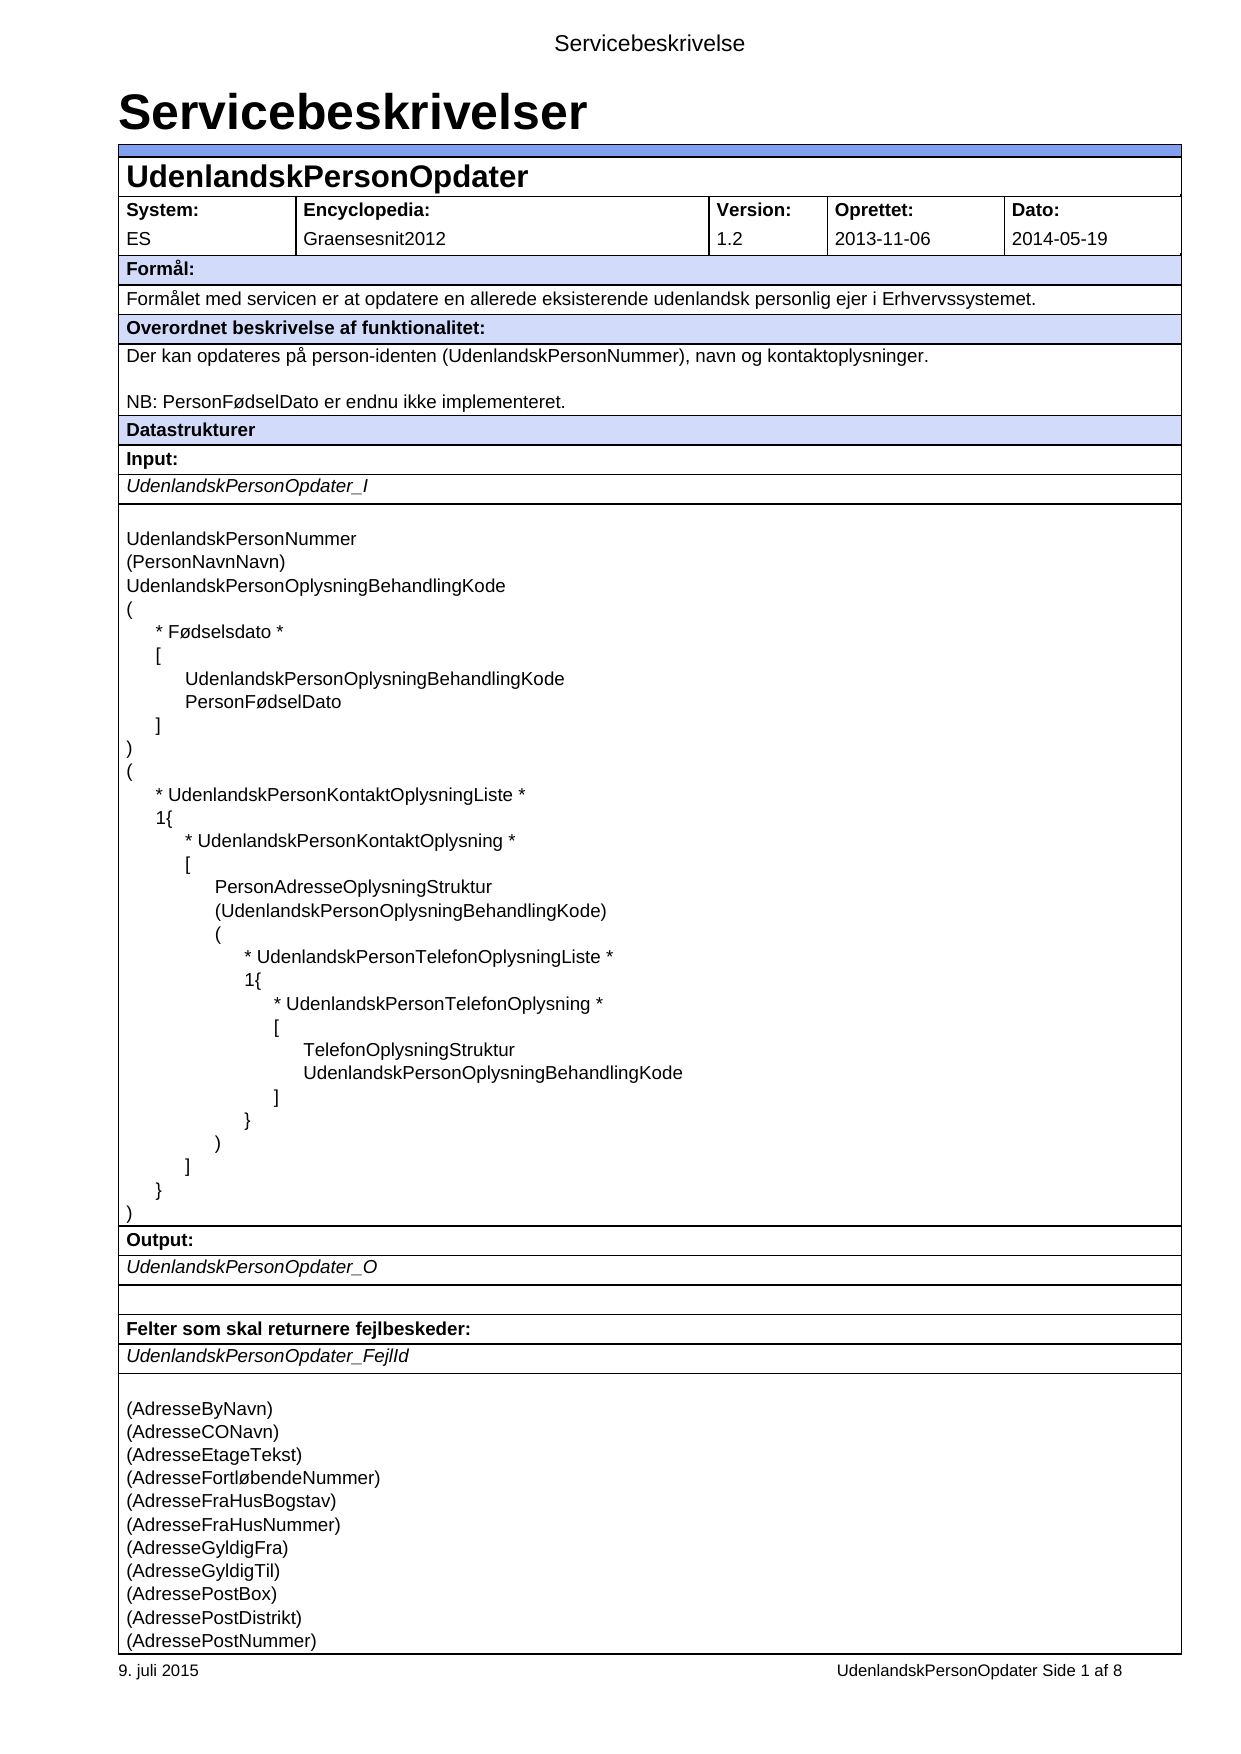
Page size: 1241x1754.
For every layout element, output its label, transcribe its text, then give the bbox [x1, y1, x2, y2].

table_cell UdenlandskPersonOpdater_FejlId [119, 1345, 1181, 1373]
table_cell [119, 1286, 1181, 1314]
table_cell System: [119, 197, 295, 225]
table_header [119, 145, 1181, 156]
table_cell 2013-11-06 [828, 225, 1004, 254]
table_cell UdenlandskPersonOpdater_O [119, 1256, 1181, 1284]
table_cell UdenlandskPersonNummer (PersonNavnNavn) UdenlandskPersonOplysningBehandlingKode ( * Fødselsdato * [ UdenlandskPersonOplysningBehandlingKode PersonFødselDato ] ) ( * UdenlandskPersonKontaktOplysningListe * 1{ * UdenlandskPersonKontaktOplysning * [ PersonAdresseOplysningStruktur (UdenlandskPersonOplysningBehandlingKode) ( * UdenlandskPersonTelefonOplysningListe * 1{ * UdenlandskPersonTelefonOplysning * [ TelefonOplysningStruktur UdenlandskPersonOplysningBehandlingKode ] } ) ] } ) [119, 505, 1181, 1225]
table_cell UdenlandskPersonOpdater [119, 158, 1181, 196]
table_cell Felter som skal returnere fejlbeskeder: [119, 1315, 1181, 1343]
table_cell 1.2 [710, 225, 827, 254]
table_cell Input: [119, 446, 1181, 474]
table_cell Formål: [119, 256, 1181, 284]
table_cell 2014-05-19 [1005, 225, 1181, 254]
table_cell Overordnet beskrivelse af funktionalitet: [119, 315, 1181, 343]
table_cell Output: [119, 1227, 1181, 1255]
table_cell UdenlandskPersonOpdater_I [119, 475, 1181, 503]
table_cell Der kan opdateres på person-identen (UdenlandskPersonNummer), navn og kontaktoplysninger. NB: PersonFødselDato er endnu ikke implementeret. [119, 345, 1181, 415]
text Servicebeskrivelser [118, 82, 1181, 140]
table_cell Datastrukturer [119, 416, 1181, 444]
table_cell ES [119, 225, 295, 254]
table_cell Oprettet: [828, 197, 1004, 225]
table_cell Encyclopedia: [297, 197, 708, 225]
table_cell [119, 1374, 1181, 1653]
table_cell Formålet med servicen er at opdatere en allerede eksisterende udenlandsk personlig ejer i Erhvervssystemet. [119, 286, 1181, 313]
table_cell Graensesnit2012 [297, 225, 708, 254]
table_cell Dato: [1005, 197, 1181, 225]
table_cell Version: [710, 197, 827, 225]
